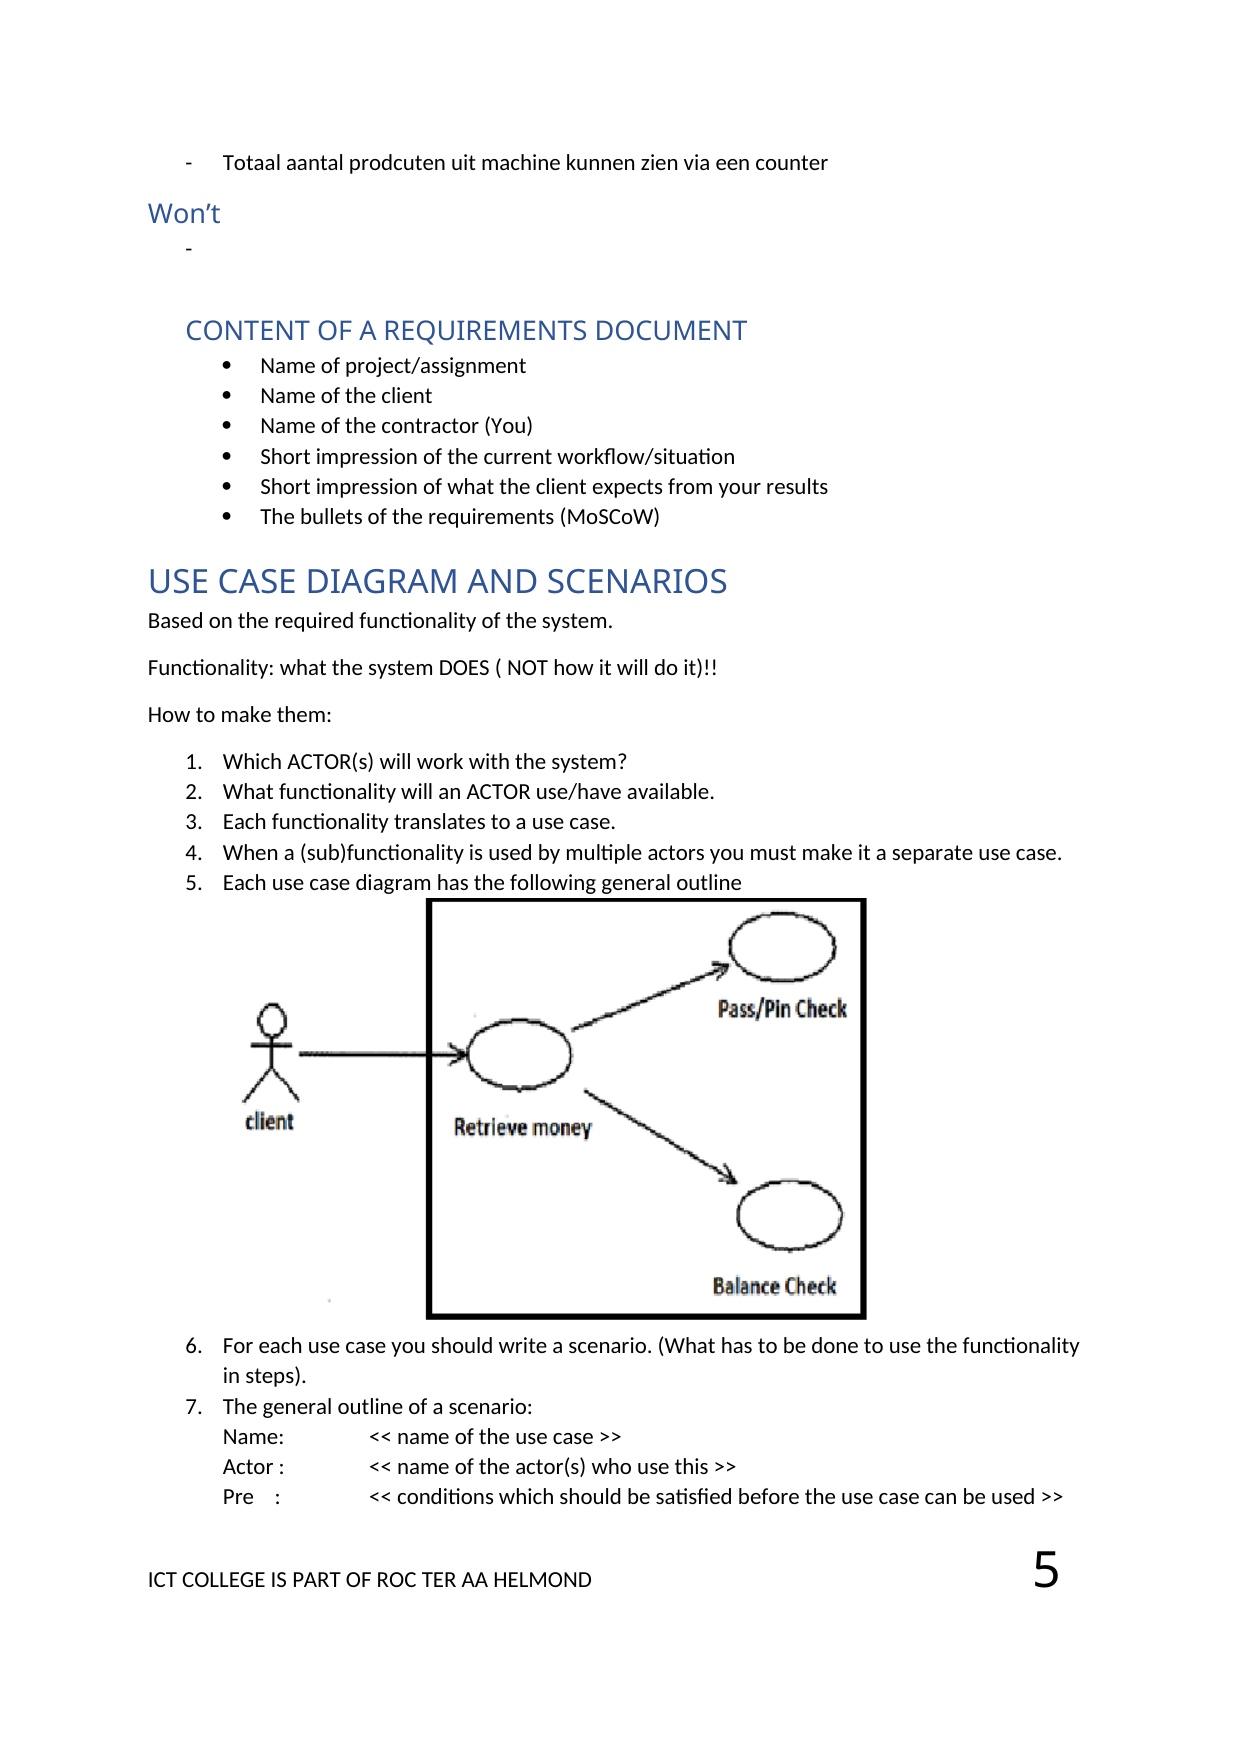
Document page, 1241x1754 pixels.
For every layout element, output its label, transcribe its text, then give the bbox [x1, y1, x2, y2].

list Totaal aantal prodcuten uit machine kunnen zien via een counter [185, 148, 1093, 176]
picture [222, 898, 873, 1330]
list Name of project/assignment [223, 351, 1093, 379]
list The bullets of the requirements (MoSCoW) [223, 502, 1093, 530]
text How to make them: [148, 700, 1093, 728]
text Based on the required functionality of the system. [148, 606, 1093, 634]
list Actor : << name of the actor(s) who use this >> [223, 1452, 1093, 1480]
list Pre : << conditions which should be satisfied before the use case can be used >> [223, 1482, 1093, 1511]
list Name: << name of the use case >> [223, 1422, 1093, 1450]
list Short impression of what the client expects from your results [223, 472, 1093, 500]
list Name of the contractor (You) [223, 412, 1093, 439]
list Short impression of the current workflow/situation [223, 442, 1093, 470]
list When a (sub)functionality is used by multiple actors you must make it a separate use case. [185, 838, 1093, 866]
text Functionality: what the system DOES ( NOT how it will do it)!! [148, 653, 1093, 681]
subtitle CONTENT OF A REQUIREMENTS DOCUMENT [185, 311, 1093, 348]
list Each functionality translates to a use case. [185, 807, 1093, 835]
subtitle USE CASE DIAGRAM AND SCENARIOS [148, 557, 1093, 603]
list Name of the client [223, 381, 1093, 409]
list For each use case you should write a scenario. (What has to be done to use the functionality in steps). [185, 1331, 1093, 1390]
subtitle Won’t [148, 194, 1093, 231]
list Which ACTOR(s) will work with the system? [185, 747, 1093, 775]
list What functionality will an ACTOR use/have available. [185, 777, 1093, 805]
list The general outline of a scenario: [185, 1392, 1093, 1420]
list Each use case diagram has the following general outline [185, 868, 1093, 896]
